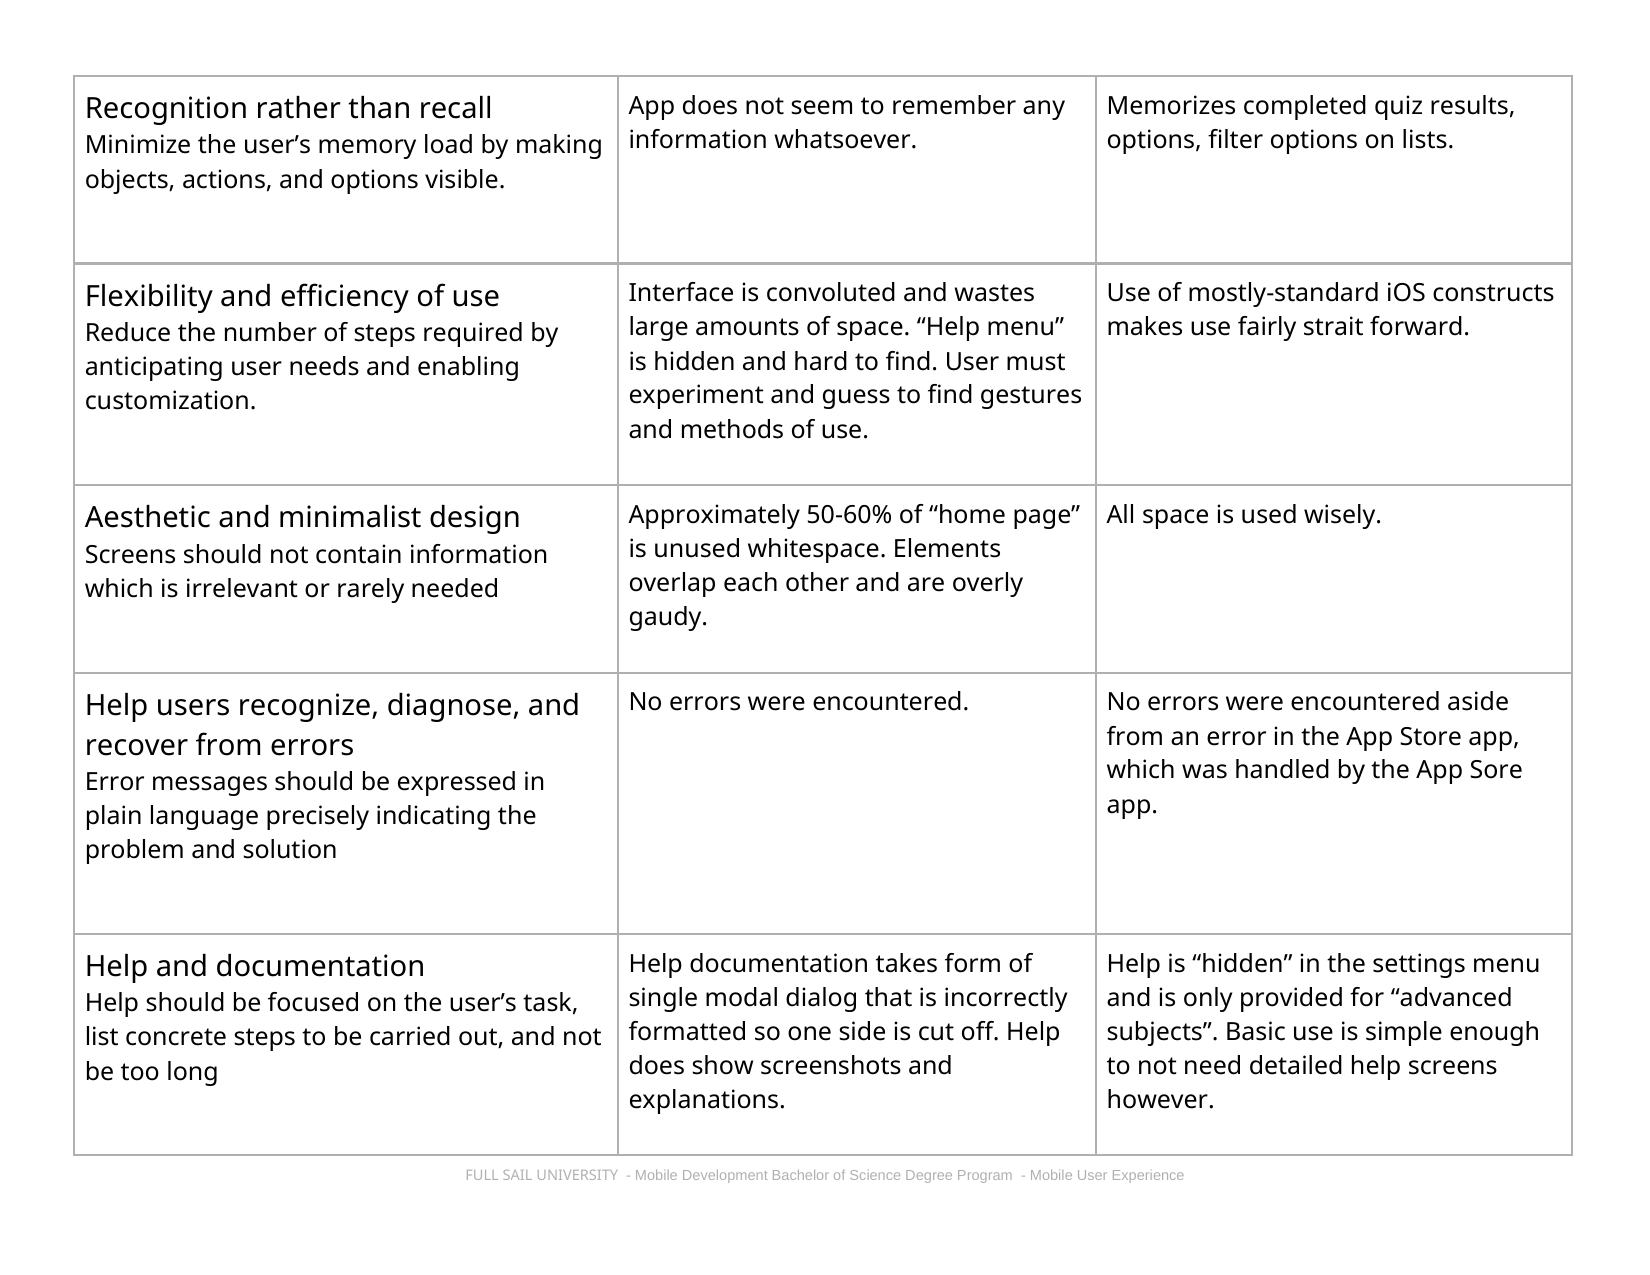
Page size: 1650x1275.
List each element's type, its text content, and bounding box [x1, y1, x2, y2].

table_cell Help users recognize, diagnose, and recover from errors Error messages should be expressed in plain language precisely indicating the problem and solution [75, 674, 617, 933]
table_cell Flexibility and efficiency of use Reduce the number of steps required by anticipating user needs and enabling customization. [75, 265, 617, 484]
table_cell Aesthetic and minimalist design Screens should not contain information which is irrelevant or rarely needed [75, 486, 617, 672]
table_cell Help documentation takes form of single modal dialog that is incorrectly formatted so one side is cut off. Help does show screenshots and explanations. [619, 935, 1095, 1154]
table_cell Help is “hidden” in the settings menu and is only provided for “advanced subjects”. Basic use is simple enough to not need detailed help screens however. [1097, 935, 1571, 1154]
table_cell No errors were encountered aside from an error in the App Store app, which was handled by the App Sore app. [1097, 674, 1571, 933]
table_cell No errors were encountered. [619, 674, 1095, 933]
table_cell Interface is convoluted and wastes large amounts of space. “Help menu” is hidden and hard to find. User must experiment and guess to find gestures and methods of use. [619, 265, 1095, 484]
table_cell Use of mostly-standard iOS constructs makes use fairly strait forward. [1097, 265, 1571, 484]
table_cell Help and documentation Help should be focused on the user’s task, list concrete steps to be carried out, and not be too long [75, 935, 617, 1154]
table_cell Approximately 50-60% of “home page” is unused whitespace. Elements overlap each other and are overly gaudy. [619, 486, 1095, 672]
table_cell App does not seem to remember any information whatsoever. [619, 77, 1095, 262]
table_cell Recognition rather than recall Minimize the user’s memory load by making objects, actions, and options visible. [75, 77, 617, 262]
table_cell Memorizes completed quiz results, options, filter options on lists. [1097, 77, 1571, 262]
table_cell All space is used wisely. [1097, 486, 1571, 672]
